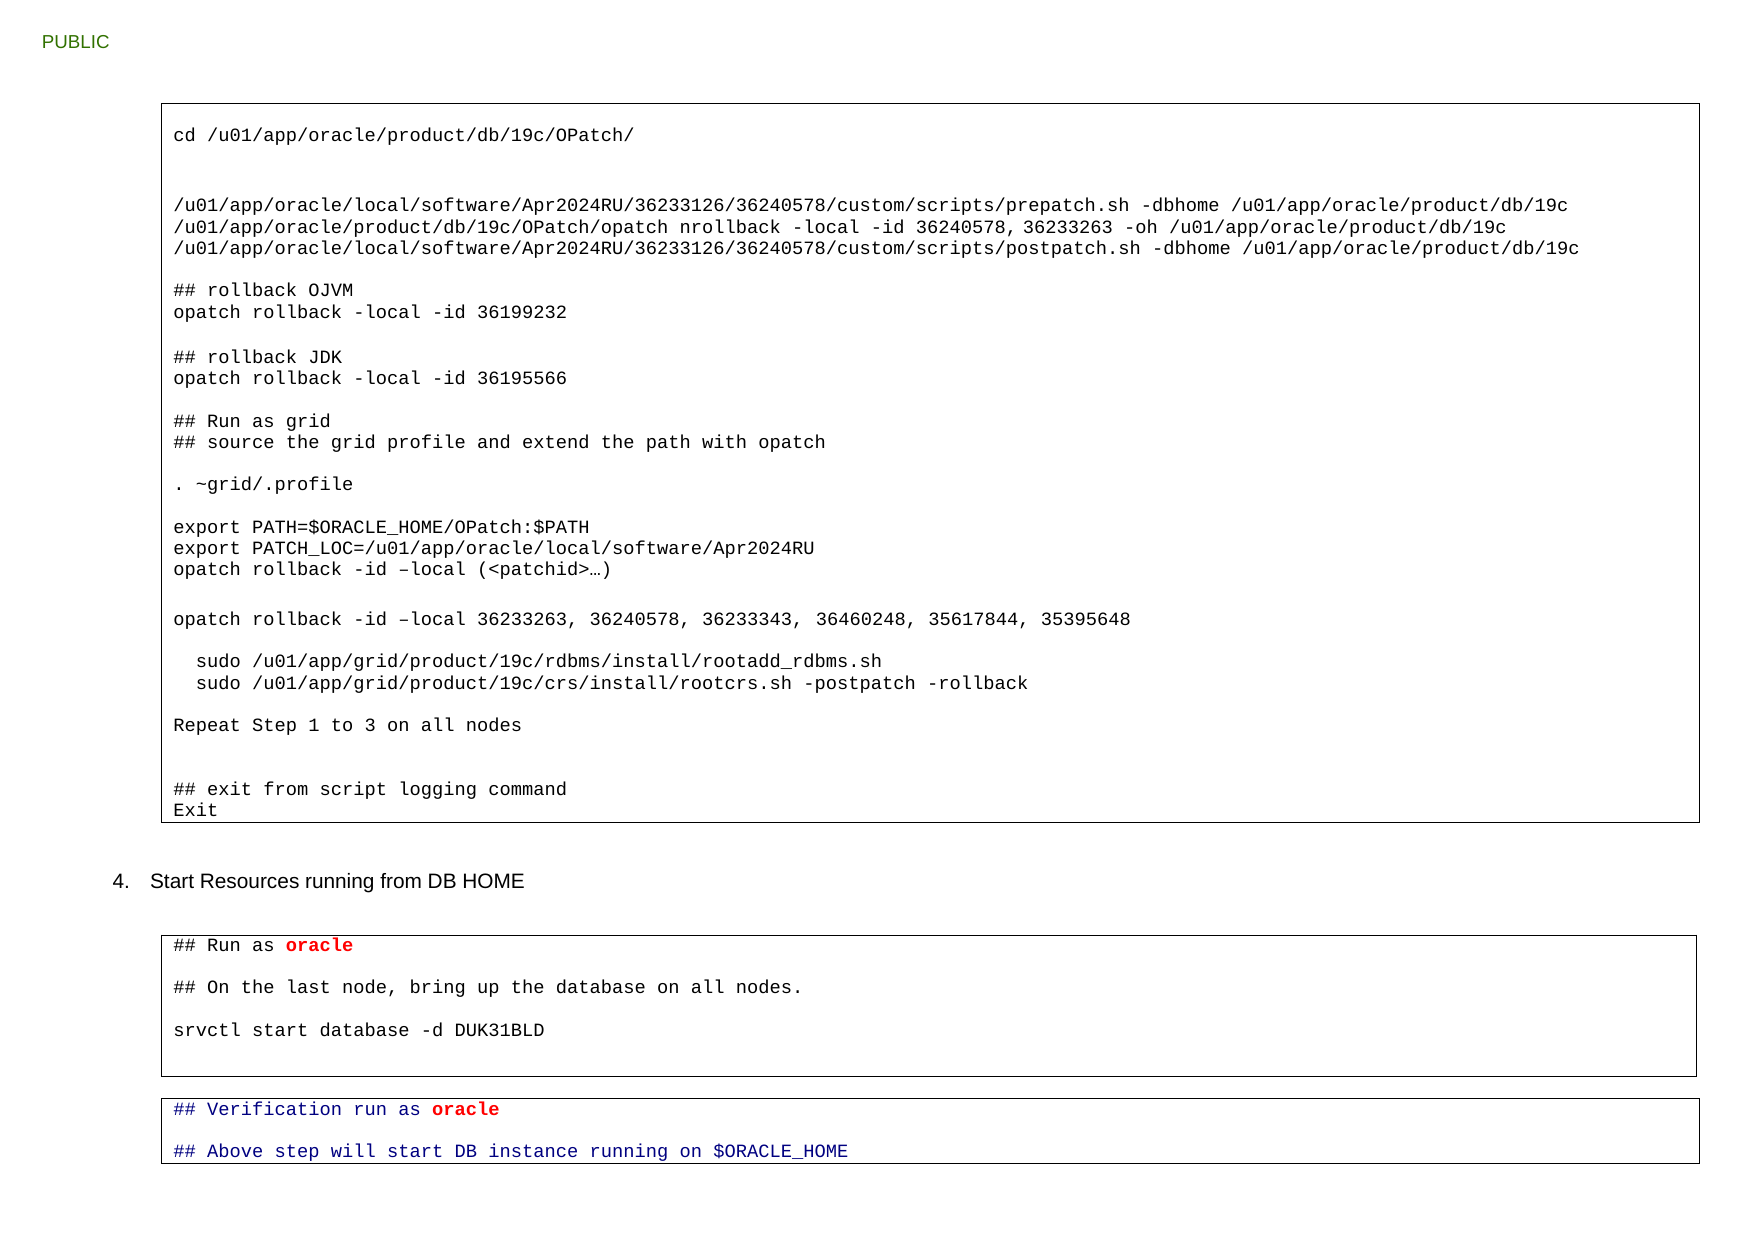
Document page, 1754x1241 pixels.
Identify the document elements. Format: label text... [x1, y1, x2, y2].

table_header ## Run as oracle ## On the last node, bring up the database on all nodes. srvctl start database -d DUK31BLD [162, 936, 1696, 1076]
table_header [162, 104, 1699, 822]
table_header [162, 1099, 1699, 1163]
list Start Resources running from DB HOME [112, 868, 1679, 892]
